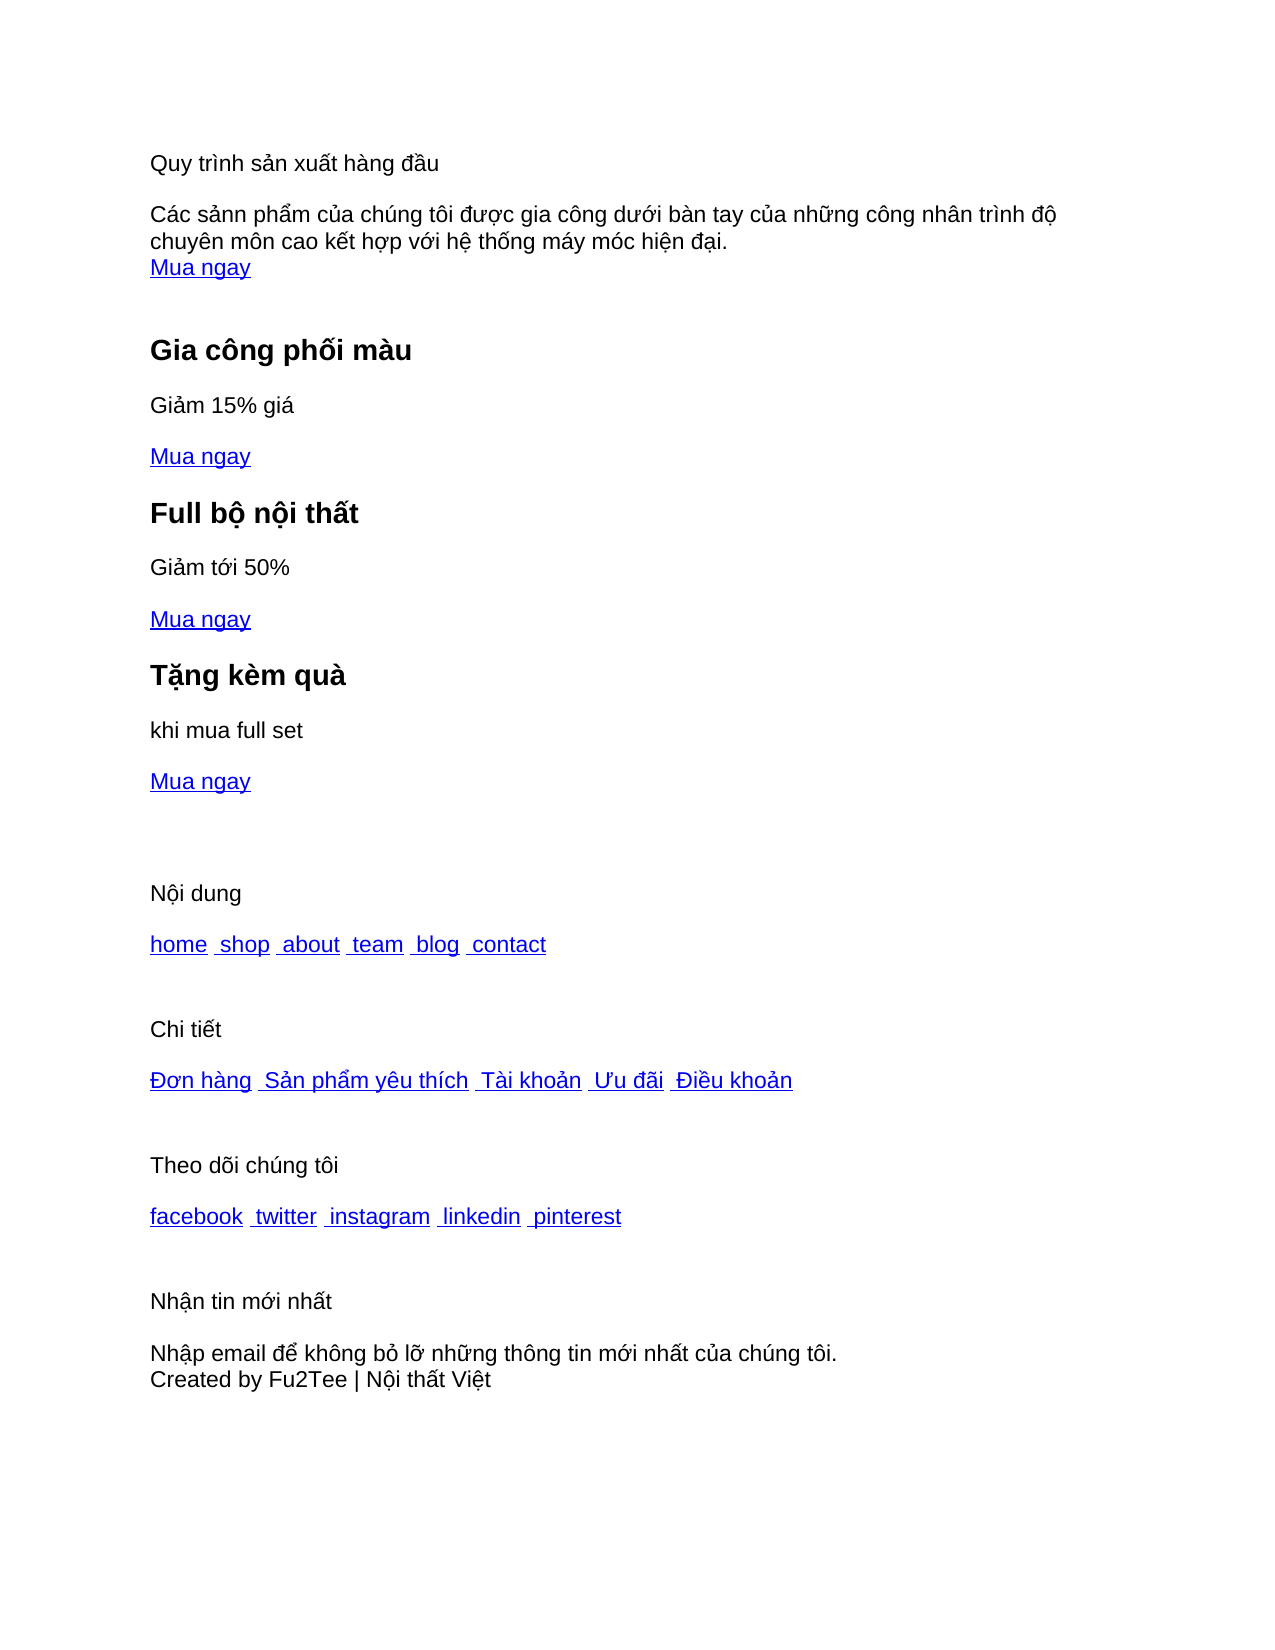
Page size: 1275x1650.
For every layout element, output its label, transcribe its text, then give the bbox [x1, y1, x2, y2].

text Chi tiết [150, 1016, 1125, 1042]
text Giảm 15% giá [150, 392, 1125, 418]
subtitle Tặng kèm quà [150, 658, 1125, 692]
text Mua ngay [150, 768, 1125, 794]
text Nhận tin mới nhất [150, 1288, 1125, 1314]
text Mua ngay [150, 443, 1125, 469]
text Giảm tới 50% [150, 554, 1125, 581]
text khi mua full set [150, 717, 1125, 743]
text facebook twitter instagram linkedin pinterest [150, 1203, 1125, 1230]
text Theo dõi chúng tôi [150, 1152, 1125, 1178]
text Nhập email để không bỏ lỡ những thông tin mới nhất của chúng tôi. [150, 1339, 1125, 1366]
text Mua ngay [150, 254, 1125, 280]
text Nội dung [150, 879, 1125, 906]
text Các sảnn phẩm của chúng tôi được gia công dưới bàn tay của những công nhân trình độ chuyên môn cao kết hợp với hệ thống máy móc hiện đại. [150, 201, 1125, 254]
text Created by Fu2Tee | Nội thất Việt [150, 1366, 1125, 1392]
text Quy trình sản xuất hàng đầu [150, 150, 1125, 176]
text Đơn hàng Sản phẩm yêu thích Tài khoản Ưu đãi Điều khoản [150, 1067, 1125, 1093]
subtitle Full bộ nội thất [150, 496, 1125, 529]
subtitle Gia công phối màu [150, 333, 1125, 367]
text Mua ngay [150, 606, 1125, 632]
text home shop about team blog contact [150, 931, 1125, 957]
